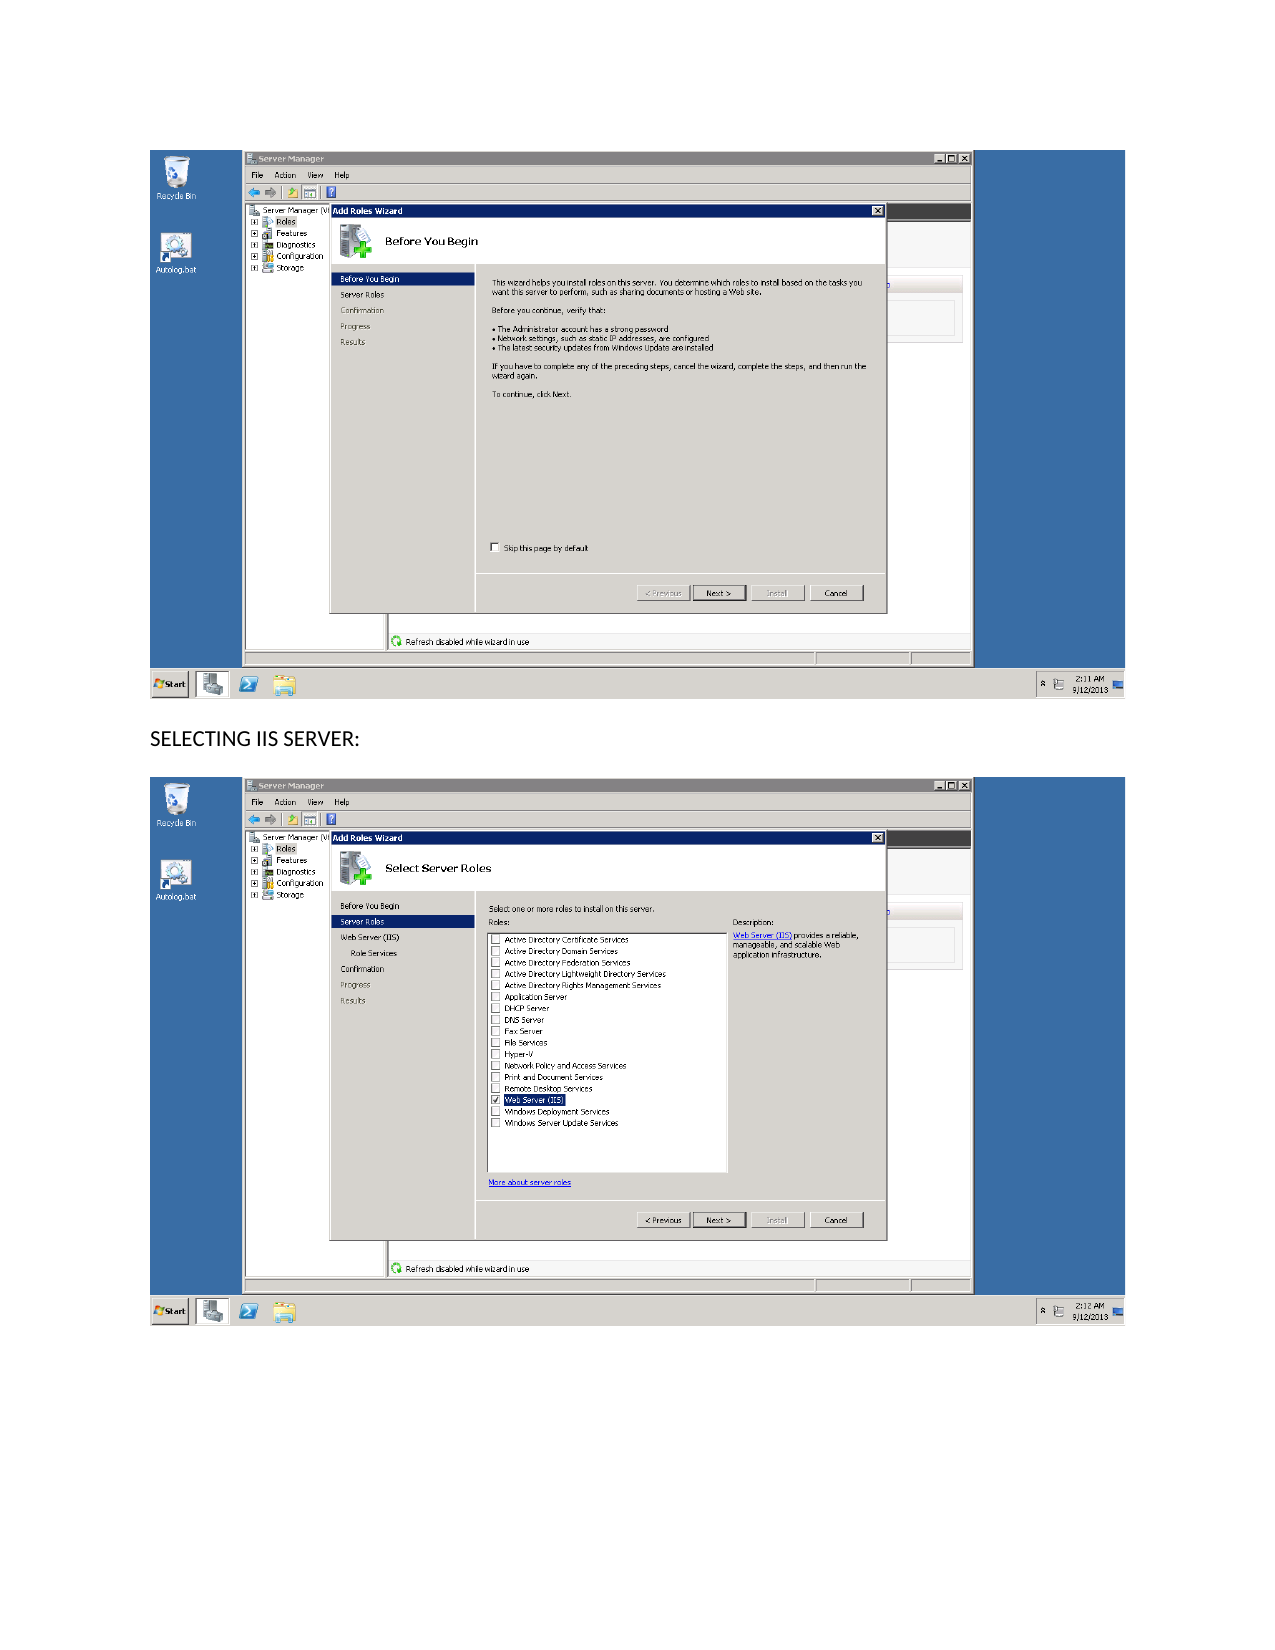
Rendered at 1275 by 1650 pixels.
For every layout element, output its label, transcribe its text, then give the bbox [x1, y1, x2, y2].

picture [150, 777, 1125, 1326]
text SELECTING IIS SERVER: [150, 724, 1125, 752]
picture [150, 150, 1125, 699]
